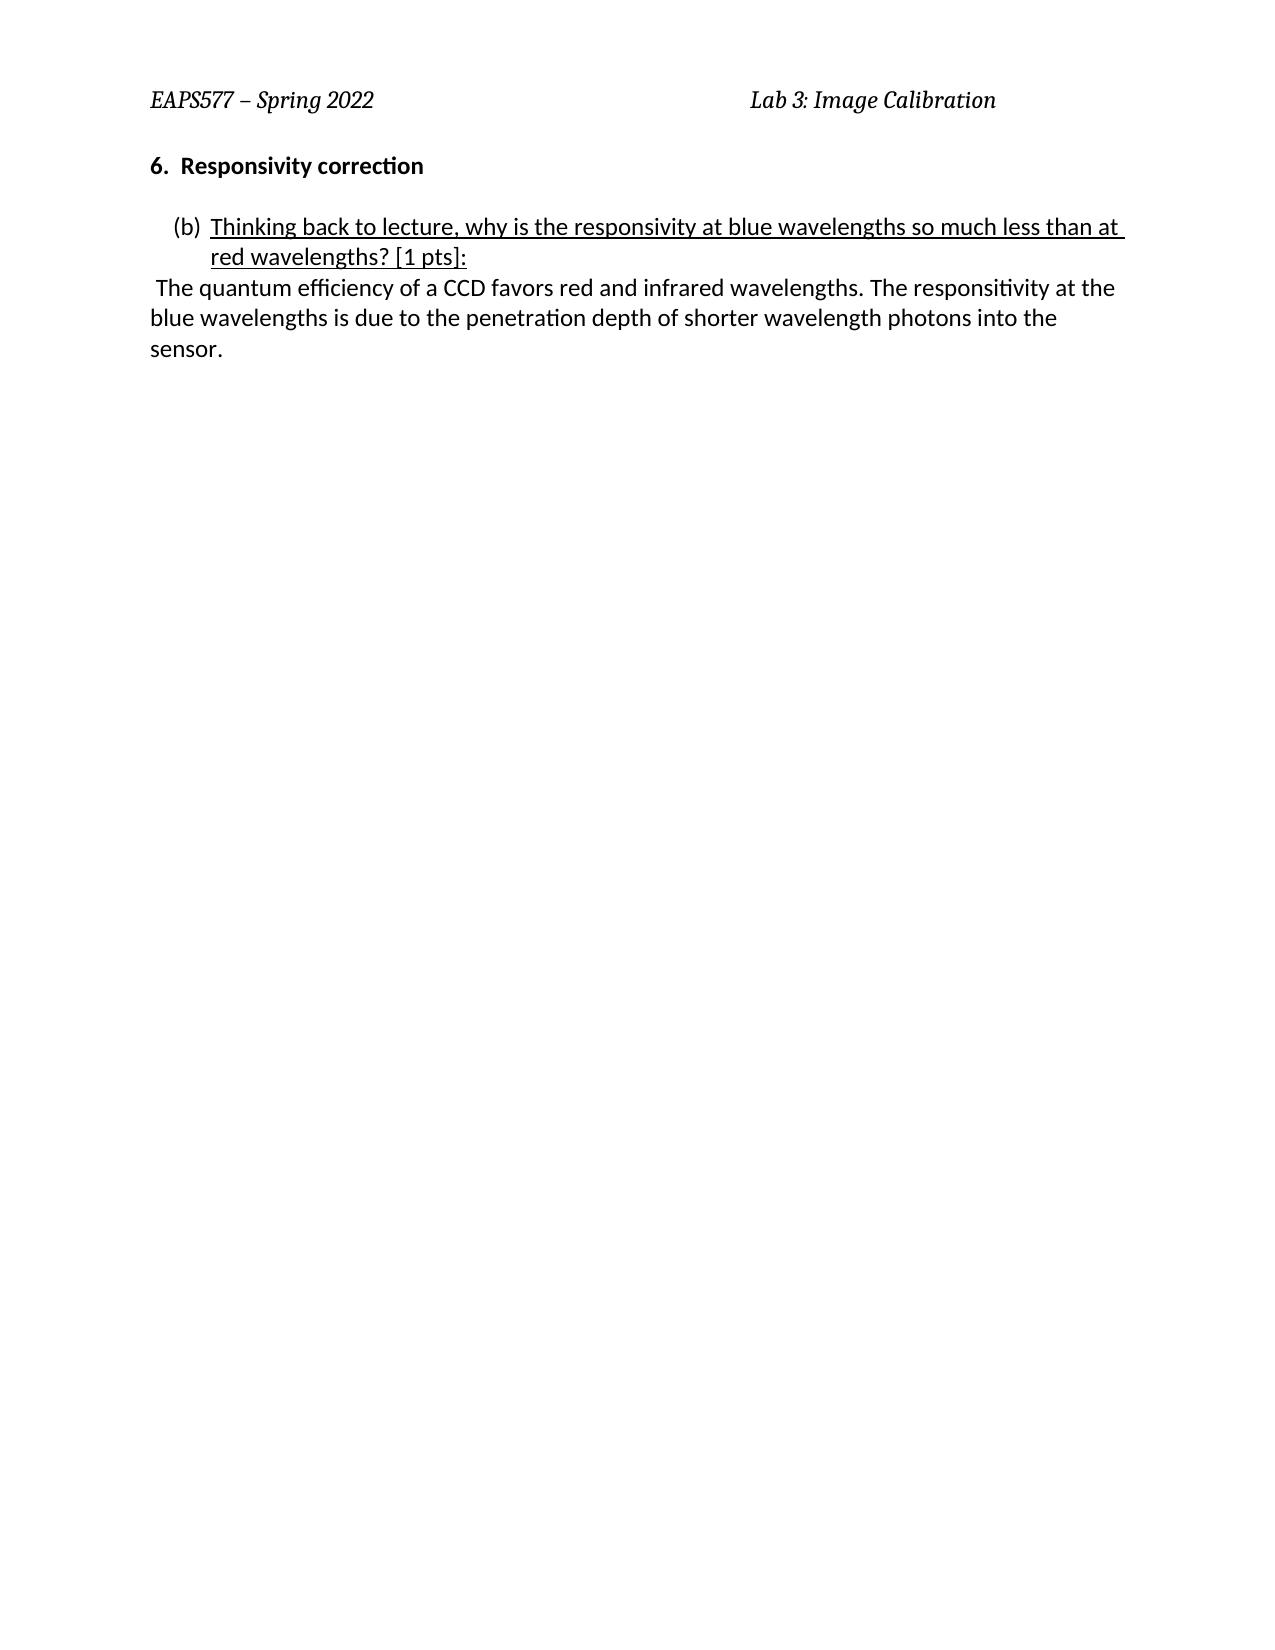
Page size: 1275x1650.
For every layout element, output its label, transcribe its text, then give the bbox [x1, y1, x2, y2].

list Thinking back to lecture, why is the responsivity at blue wavelengths so much less than at red wavelengths? [1 pts]: [173, 211, 1125, 272]
text The quantum efficiency of a CCD favors red and infrared wavelengths. The responsitivity at the blue wavelengths is due to the penetration depth of shorter wavelength photons into the sensor. [150, 272, 1125, 364]
text 6. Responsivity correction [150, 150, 1125, 181]
